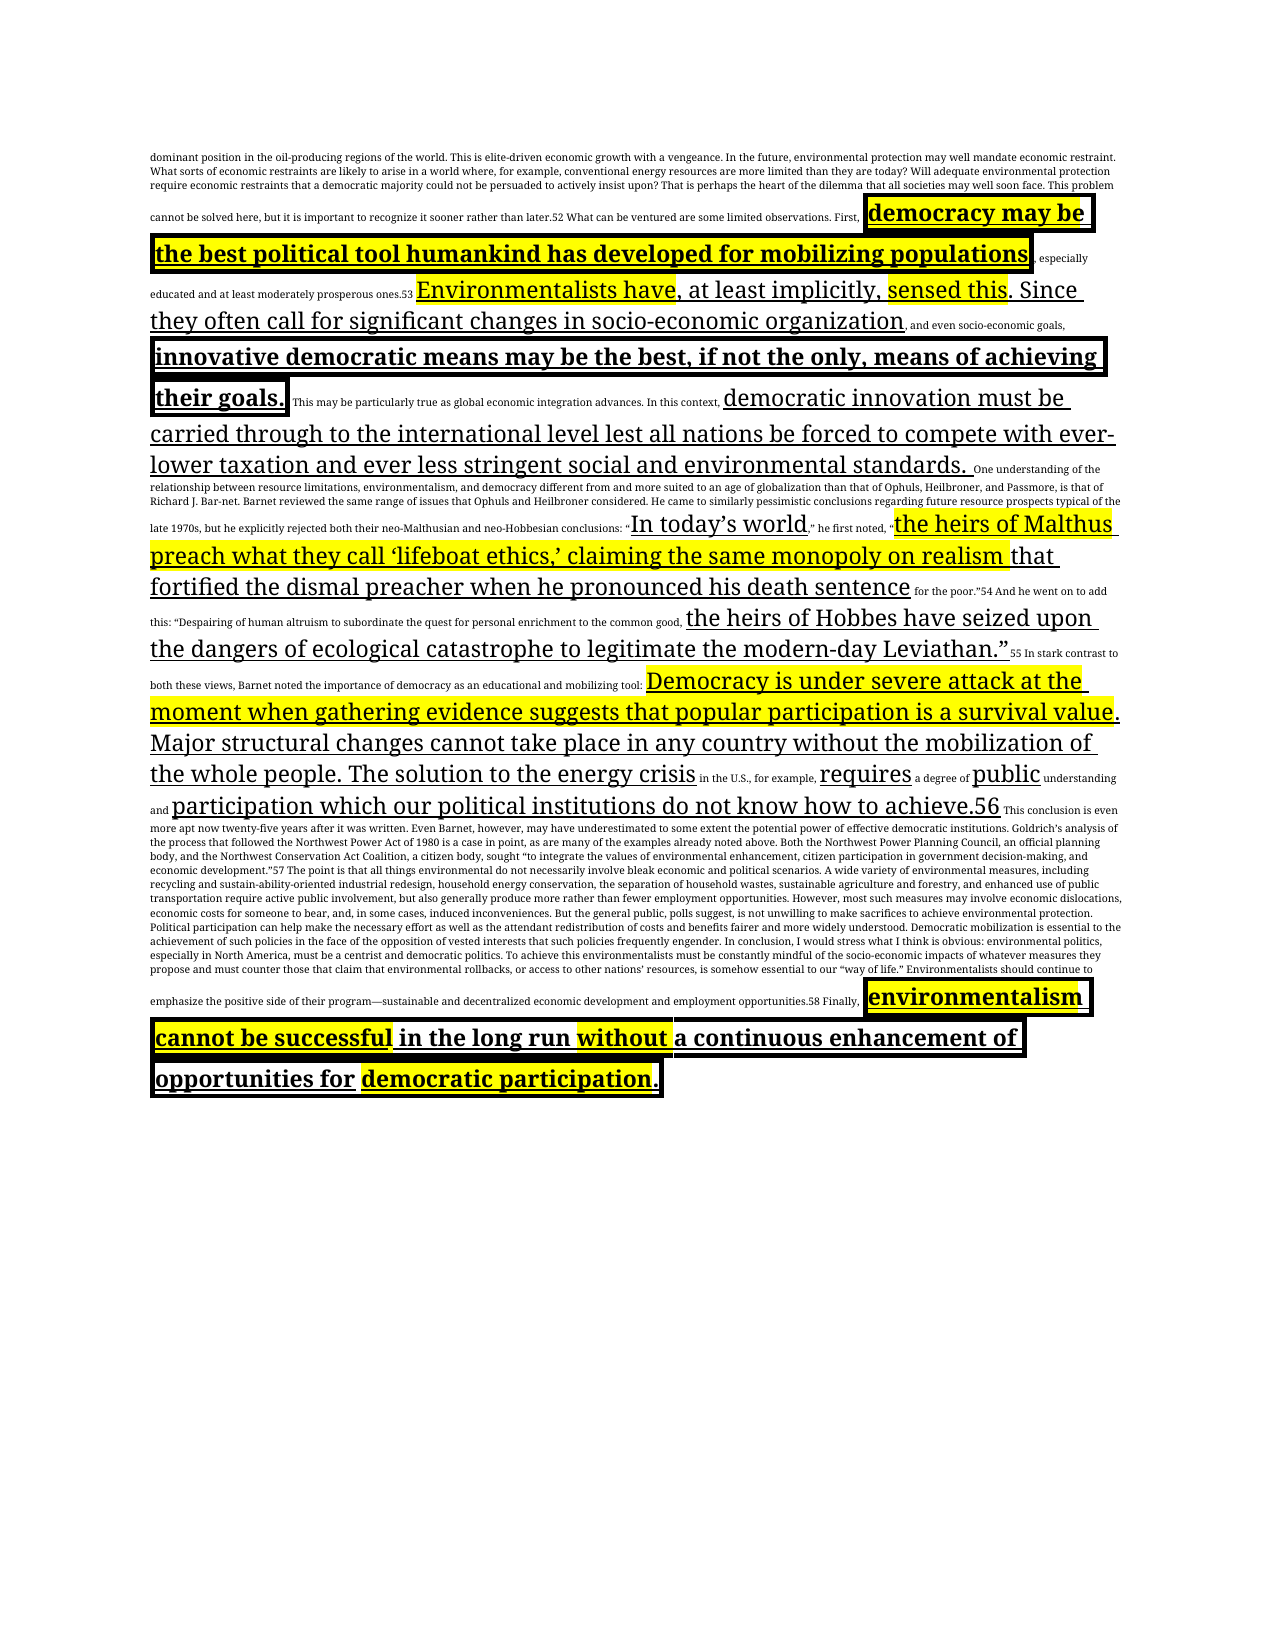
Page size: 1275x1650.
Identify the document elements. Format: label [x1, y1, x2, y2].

text [150, 150, 1125, 1098]
